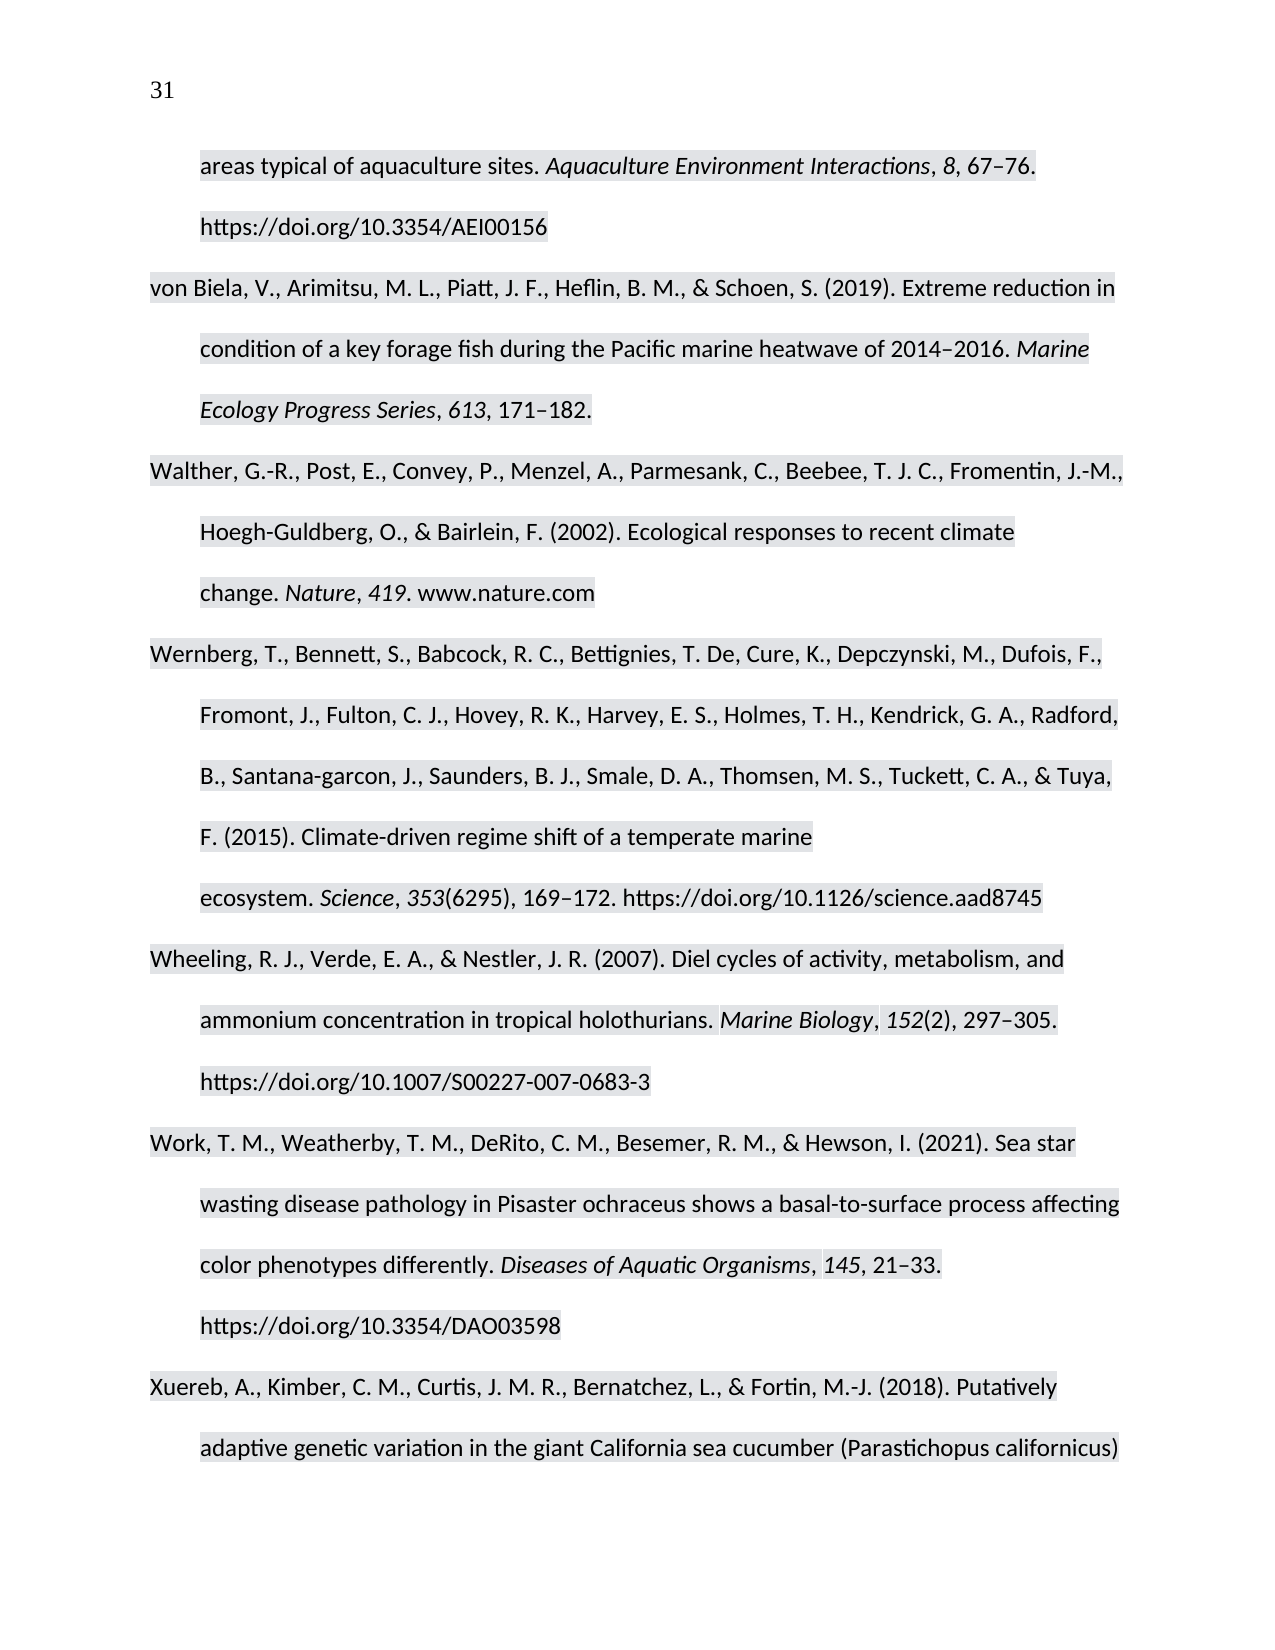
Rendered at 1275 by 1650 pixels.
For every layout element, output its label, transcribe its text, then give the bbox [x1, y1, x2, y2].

text Wheeling, R. J., Verde, E. A., & Nestler, J. R. (2007). Diel cycles of activity, metabolism, and ammonium concentration in tropical holothurians. Marine Biology, 152(2), 297–305. https://doi.org/10.1007/S00227-007-0683-3 [150, 943, 1125, 1096]
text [150, 1371, 1125, 1462]
text von Biela, V., Arimitsu, M. L., Piatt, J. F., Heflin, B. M., & Schoen, S. (2019). Extreme reduction in condition of a key forage fish during the Pacific marine heatwave of 2014–2016. Marine Ecology Progress Series, 613, 171–182. [150, 272, 1125, 425]
text Wernberg, T., Bennett, S., Babcock, R. C., Bettignies, T. De, Cure, K., Depczynski, M., Dufois, F., Fromont, J., Fulton, C. J., Hovey, R. K., Harvey, E. S., Holmes, T. H., Kendrick, G. A., Radford, B., Santana-garcon, J., Saunders, B. J., Smale, D. A., Thomsen, M. S., Tuckett, C. A., & Tuya, F. (2015). Climate-driven regime shift of a temperate marine ecosystem. Science, 353(6295), 169–172. https://doi.org/10.1126/science.aad8745 [150, 638, 1125, 913]
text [150, 150, 1125, 242]
text Work, T. M., Weatherby, T. M., DeRito, C. M., Besemer, R. M., & Hewson, I. (2021). Sea star wasting disease pathology in Pisaster ochraceus shows a basal-to-surface process affecting color phenotypes differently. Diseases of Aquatic Organisms, 145, 21–33. https://doi.org/10.3354/DAO03598 [150, 1127, 1125, 1340]
text Walther, G.-R., Post, E., Convey, P., Menzel, A., Parmesank, C., Beebee, T. J. C., Fromentin, J.-M., Hoegh-Guldberg, O., & Bairlein, F. (2002). Ecological responses to recent climate change. Nature, 419. www.nature.com [150, 455, 1125, 608]
